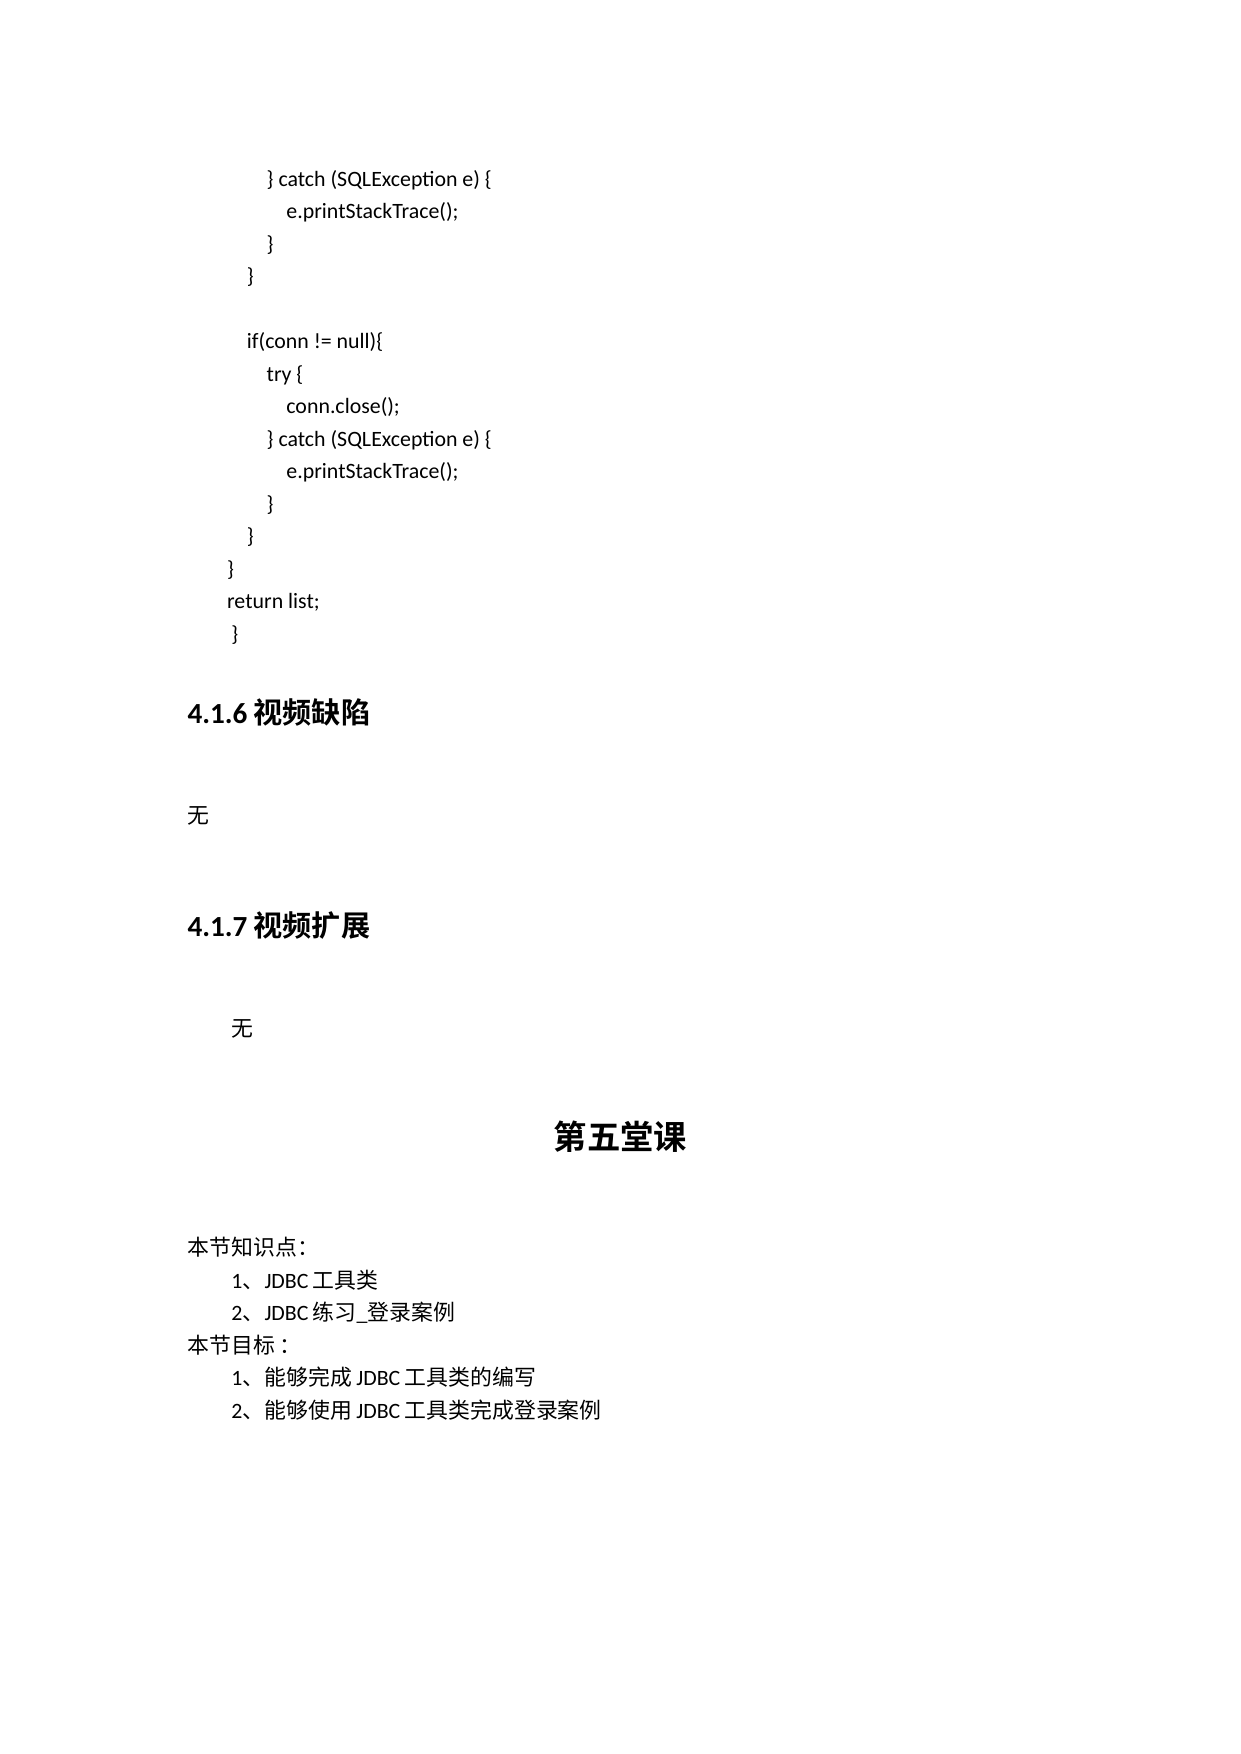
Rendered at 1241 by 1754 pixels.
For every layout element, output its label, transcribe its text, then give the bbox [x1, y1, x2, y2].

text } [187, 519, 1053, 552]
text } [187, 227, 1053, 259]
text 无 [187, 1011, 1053, 1043]
text } [187, 259, 1053, 292]
text e.printStackTrace(); [187, 194, 1053, 227]
text } [187, 552, 1053, 584]
text 1、JDBC工具类 [187, 1262, 1053, 1295]
text conn.close(); [187, 389, 1053, 422]
text try { [187, 357, 1053, 389]
text e.printStackTrace(); [187, 454, 1053, 487]
text } catch (SQLException e) { [187, 422, 1053, 454]
text } [187, 487, 1053, 519]
subtitle 4.1.7视频扩展 [187, 892, 1053, 957]
text 本节目标 ： [187, 1327, 1053, 1360]
subtitle 4.1.6视频缺陷 [187, 679, 1053, 744]
text } [187, 617, 1053, 649]
text 本节知识点： [187, 1230, 1053, 1262]
text 无 [187, 797, 1053, 830]
text 1、能够完成JDBC工具类的编写 [187, 1360, 1053, 1392]
text if(conn != null){ [187, 324, 1053, 357]
subtitle 第五堂课 [187, 1103, 1053, 1168]
text 2、能够使用JDBC工具类完成登录案例 [187, 1392, 1053, 1425]
text return list; [187, 584, 1053, 617]
text 2、JDBC练习_登录案例 [187, 1295, 1053, 1327]
text } catch (SQLException e) { [187, 162, 1053, 194]
